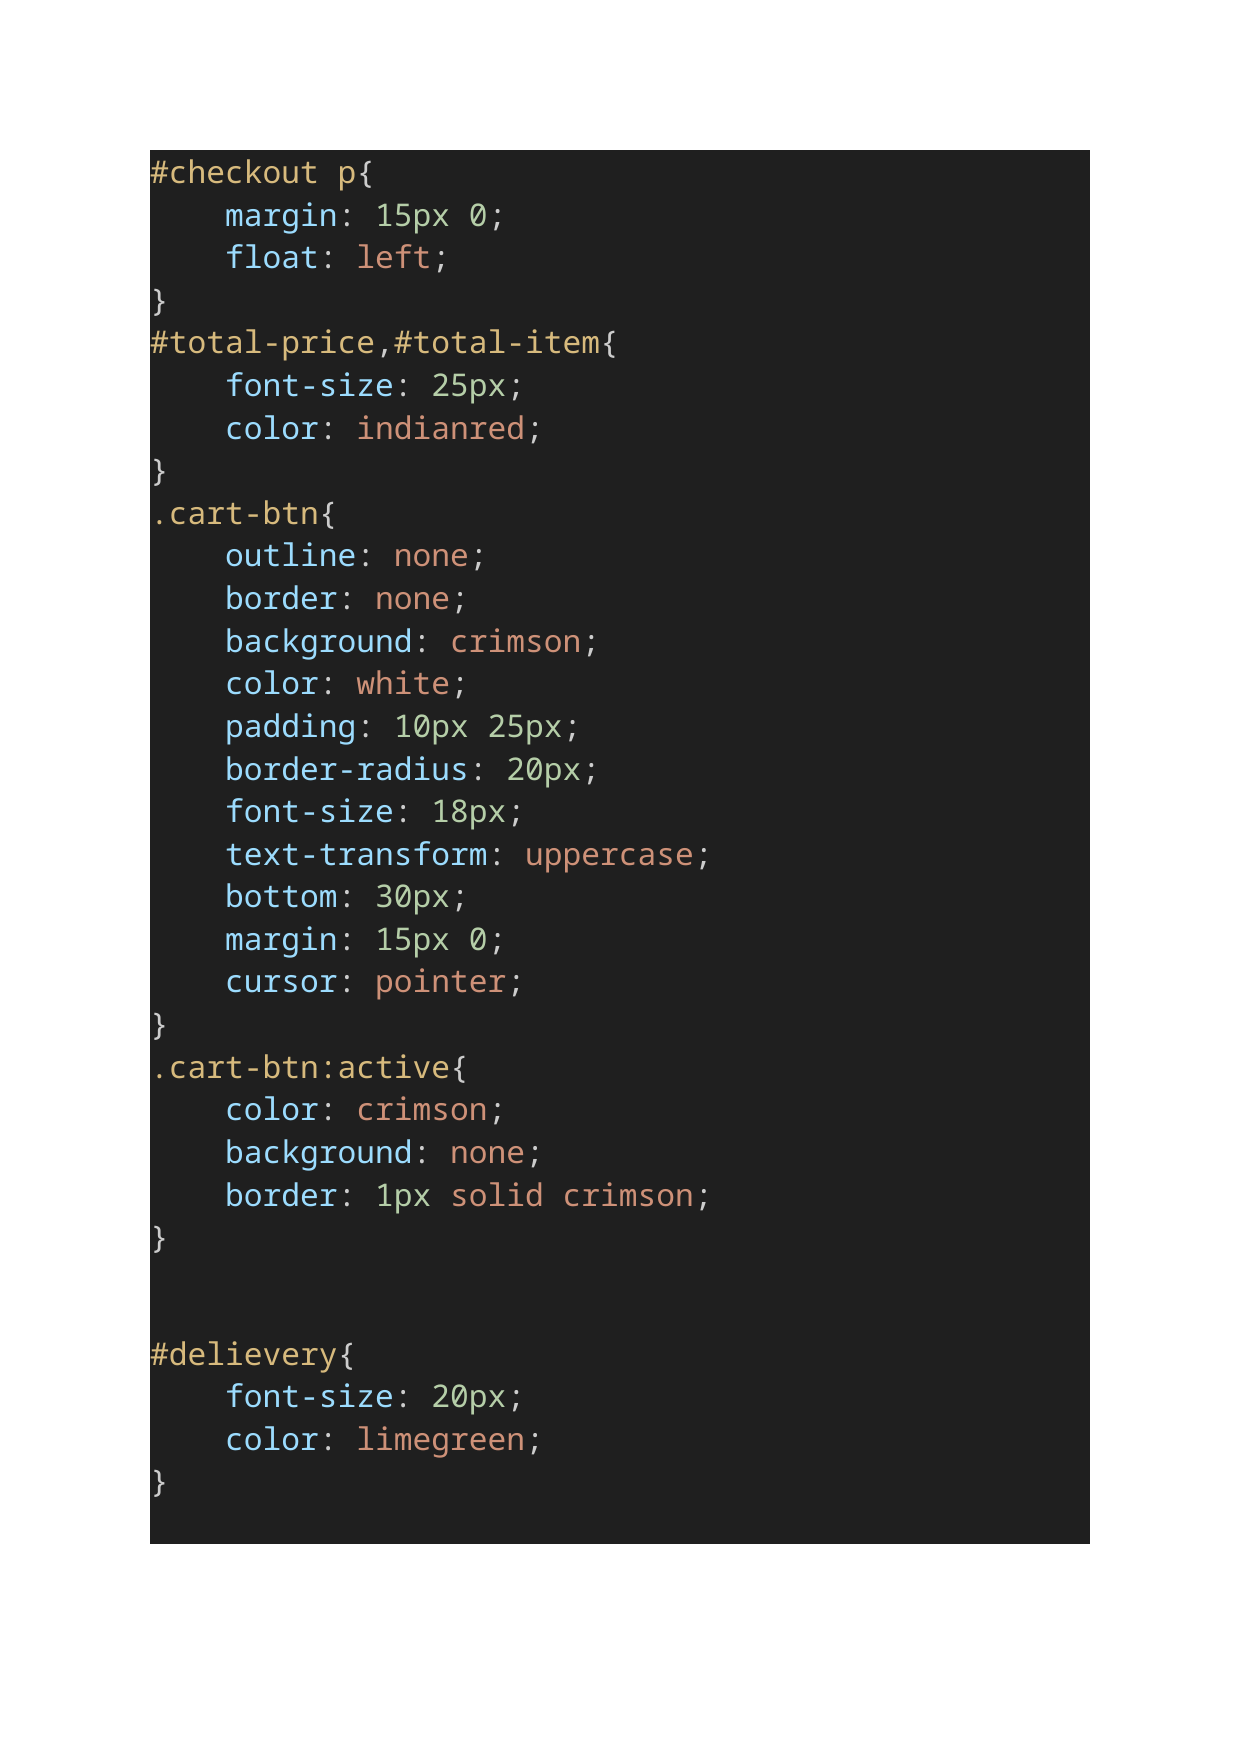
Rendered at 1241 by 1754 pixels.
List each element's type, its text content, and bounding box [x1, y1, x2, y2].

text color: crimson; [150, 1087, 1090, 1130]
text padding: 10px 25px; [150, 704, 1090, 746]
text background: none; [150, 1130, 1090, 1172]
text margin: 15px 0; [150, 917, 1090, 959]
text border: 1px solid crimson; [150, 1172, 1090, 1215]
text text-transform: uppercase; [150, 832, 1090, 874]
text #checkout p{ [150, 150, 1090, 193]
text color: limegreen; [150, 1417, 1090, 1459]
text background: crimson; [150, 619, 1090, 661]
text #total-price,#total-item{ [150, 320, 1090, 363]
text .cart-btn{ [150, 491, 1090, 533]
text } [150, 1215, 1090, 1258]
text color: white; [150, 661, 1090, 704]
text border-radius: 20px; [150, 746, 1090, 789]
text #delievery{ [150, 1332, 1090, 1374]
text .cart-btn:active{ [150, 1045, 1090, 1087]
text } [150, 1459, 1090, 1502]
text cursor: pointer; [150, 959, 1090, 1002]
text margin: 15px 0; [150, 193, 1090, 235]
text font-size: 25px; [150, 363, 1090, 406]
text } [150, 448, 1090, 491]
text color: indianred; [150, 406, 1090, 448]
text outline: none; [150, 533, 1090, 576]
text bottom: 30px; [150, 874, 1090, 917]
text border: none; [150, 576, 1090, 619]
text } [150, 1002, 1090, 1045]
text font-size: 20px; [150, 1374, 1090, 1417]
text float: left; [150, 235, 1090, 278]
text } [150, 278, 1090, 320]
text font-size: 18px; [150, 789, 1090, 832]
